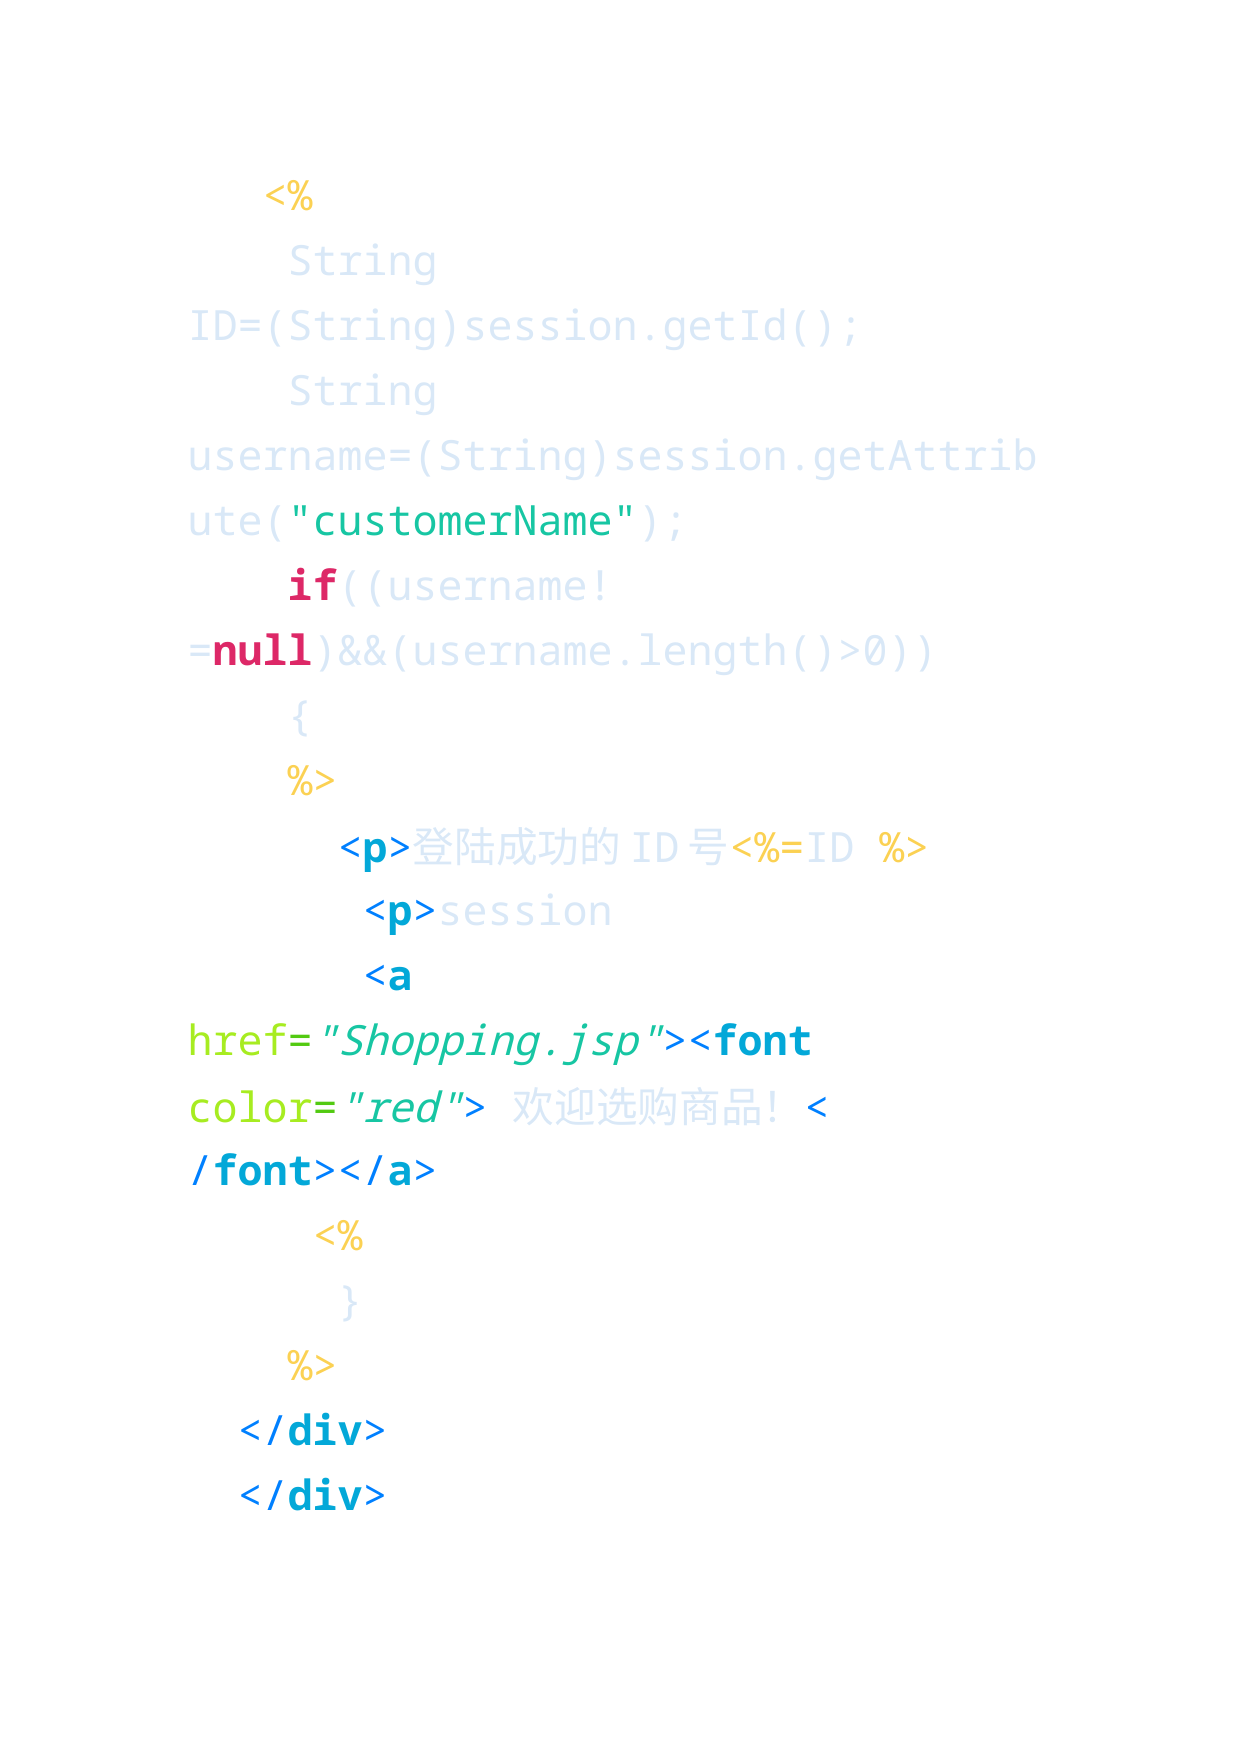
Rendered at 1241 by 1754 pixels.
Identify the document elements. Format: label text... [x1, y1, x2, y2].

text %> [187, 1332, 1053, 1397]
text { [187, 682, 1053, 747]
text </div> [187, 1462, 1053, 1527]
text </div> [187, 1397, 1053, 1462]
text <% [187, 1202, 1053, 1267]
text <a href="Shopping.jsp"><font color="red"> 欢迎选购商品！</font></a> [187, 942, 1053, 1202]
text %> [187, 747, 1053, 812]
text String username=(String)session.getAttribute("customerName"); [187, 357, 1053, 552]
text } [187, 1267, 1053, 1332]
text String ID=(String)session.getId(); [187, 227, 1053, 357]
text <p>登陆成功的ID号<%=ID %> [187, 812, 1053, 877]
text <p>session [187, 877, 1053, 942]
text if((username!=null)&&(username.length()>0)) [187, 552, 1053, 682]
text <% [187, 162, 1053, 227]
